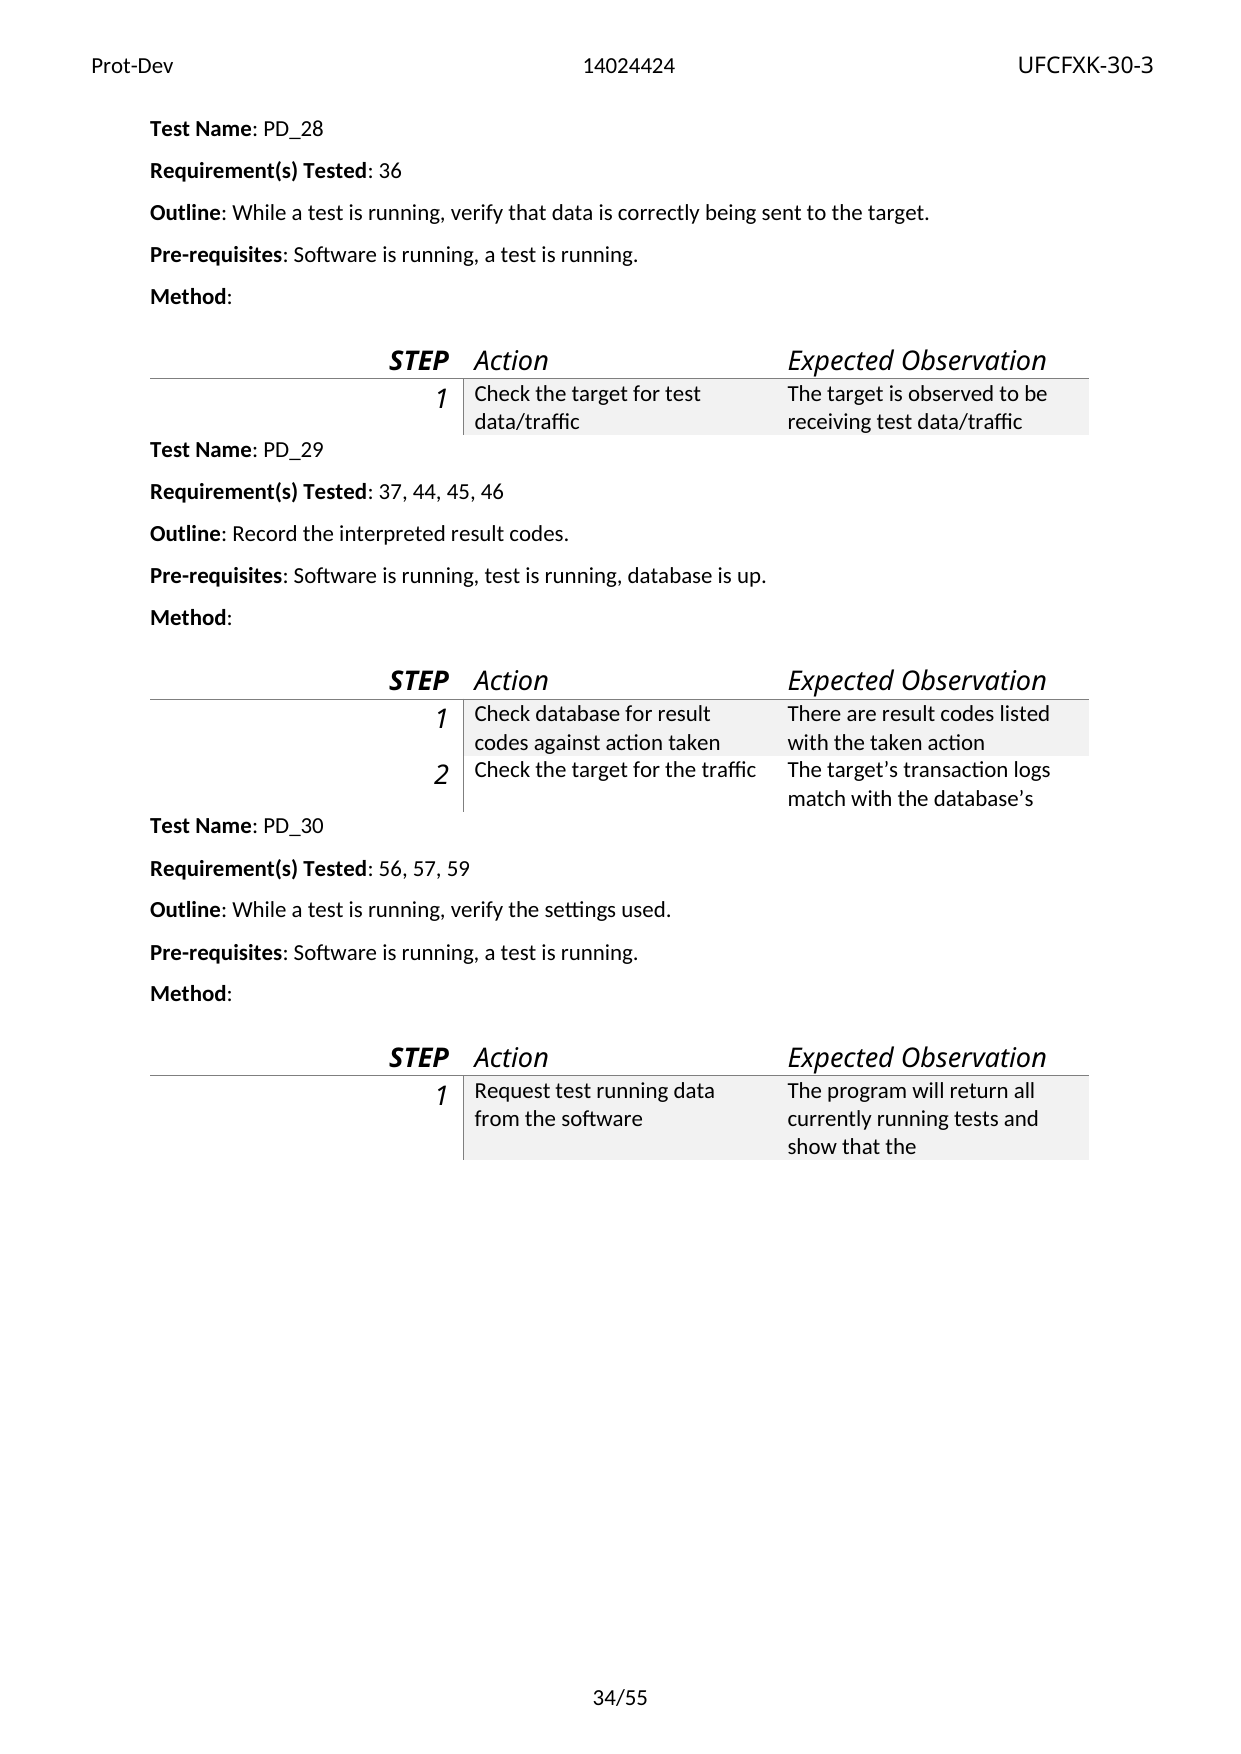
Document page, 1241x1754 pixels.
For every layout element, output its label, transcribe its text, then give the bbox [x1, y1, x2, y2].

text Test Name: PD_30 Requirement(s) Tested: 56, 57, 59 Outline: While a test is running, verify the settings used. Pre-requisites: Software is running, a test is running. Method: [150, 812, 1090, 1008]
table_cell Check the target for test data/traffic [464, 379, 776, 435]
table_header STEP [150, 1038, 463, 1075]
table_cell 1 [150, 1076, 463, 1160]
table_cell 2 [150, 756, 463, 812]
text Test Name: PD_28 Requirement(s) Tested: 36 Outline: While a test is running, verify that data is correctly being sent to the target. Pre-requisites: Software is running, a test is running. Method: [150, 114, 1090, 311]
table_header Action [463, 662, 776, 698]
table_header Expected Observation [776, 662, 1089, 698]
table_cell The target is observed to be receiving test data/traffic [776, 379, 1089, 435]
table_cell 1 [150, 700, 463, 756]
table_cell 1 [150, 379, 463, 435]
table_header Action [463, 341, 776, 378]
table_cell There are result codes listed with the taken action [776, 700, 1089, 756]
table_header Expected Observation [776, 341, 1089, 378]
table_header Action [463, 1038, 776, 1075]
text Test Name: PD_29 Requirement(s) Tested: 37, 44, 45, 46 Outline: Record the interpreted result codes. Pre-requisites: Software is running, test is running, database is up. Method: [150, 435, 1090, 631]
table_cell The program will return all currently running tests and show that the [776, 1076, 1089, 1160]
table_header Expected Observation [776, 1038, 1089, 1075]
table_cell Check the target for the traffic [464, 756, 776, 812]
table_cell The target’s transaction logs match with the database’s [776, 756, 1089, 812]
table_header STEP [150, 341, 463, 378]
table_cell Check database for result codes against action taken [464, 700, 776, 756]
table_header STEP [150, 662, 463, 698]
table_cell Request test running data from the software [464, 1076, 776, 1160]
